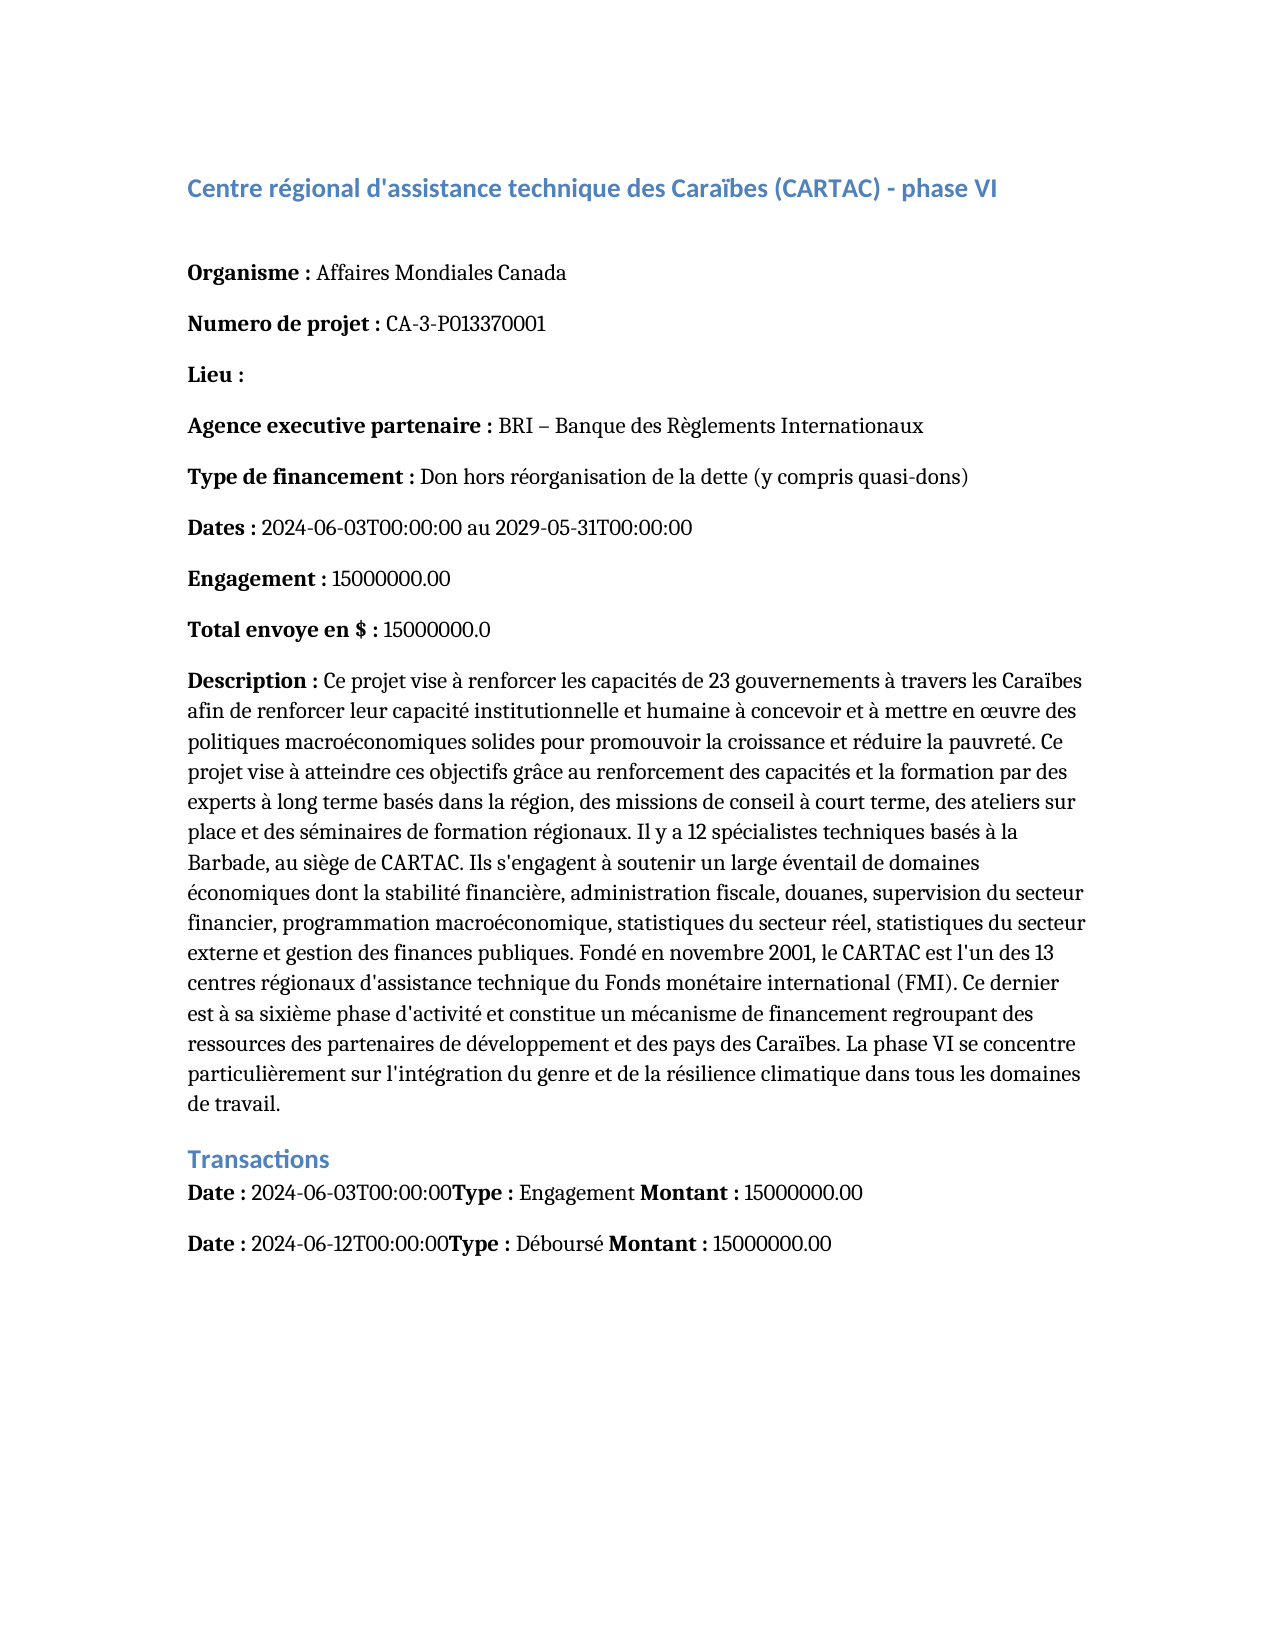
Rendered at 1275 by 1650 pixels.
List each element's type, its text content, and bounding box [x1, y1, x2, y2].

text Type de financement : Don hors réorganisation de la dette (y compris quasi-dons) [187, 464, 1087, 490]
text Date : 2024-06-12T00:00:00Type : Déboursé Montant : 15000000.00 [187, 1231, 1087, 1257]
text Organisme : Affaires Mondiales Canada [187, 260, 1087, 286]
text Engagement : 15000000.00 [187, 566, 1087, 592]
text Dates : 2024-06-03T00:00:00 au 2029-05-31T00:00:00 [187, 515, 1087, 541]
text Total envoye en $ : 15000000.0 [187, 617, 1087, 643]
text Numero de projet : CA-3-P013370001 [187, 311, 1087, 337]
text Date : 2024-06-03T00:00:00Type : Engagement Montant : 15000000.00 [187, 1180, 1087, 1206]
text Agence executive partenaire : BRI – Banque des Règlements Internationaux [187, 413, 1087, 439]
subtitle Transactions [187, 1142, 1087, 1175]
text Lieu : [187, 362, 1087, 388]
text Description : Ce projet vise à renforcer les capacités de 23 gouvernements à travers les Caraïbes afin de renforcer leur capacité institutionnelle et humaine à concevoir et à mettre en œuvre des politiques macroéconomiques solides pour promouvoir la croissance et réduire la pauvreté. Ce projet vise à atteindre ces objectifs grâce au renforcement des capacités et la formation par des experts à long terme basés dans la région, des missions de conseil à court terme, des ateliers sur place et des séminaires de formation régionaux. Il y a 12 spécialistes techniques basés à la Barbade, au siège de CARTAC. Ils s'engagent à soutenir un large éventail de domaines économiques dont la stabilité financière, administration fiscale, douanes, supervision du secteur financier, programmation macroéconomique, statistiques du secteur réel, statistiques du secteur externe et gestion des finances publiques. Fondé en novembre 2001, le CARTAC est l'un des 13 centres régionaux d'assistance technique du Fonds monétaire international (FMI). Ce dernier est à sa sixième phase d'activité et constitue un mécanisme de financement regroupant des ressources des partenaires de développement et des pays des Caraïbes. La phase VI se concentre particulièrement sur l'intégration du genre et de la résilience climatique dans tous les domaines de travail. [187, 668, 1087, 1117]
subtitle Centre régional d'assistance technique des Caraïbes (CARTAC) - phase VI [187, 171, 1087, 204]
